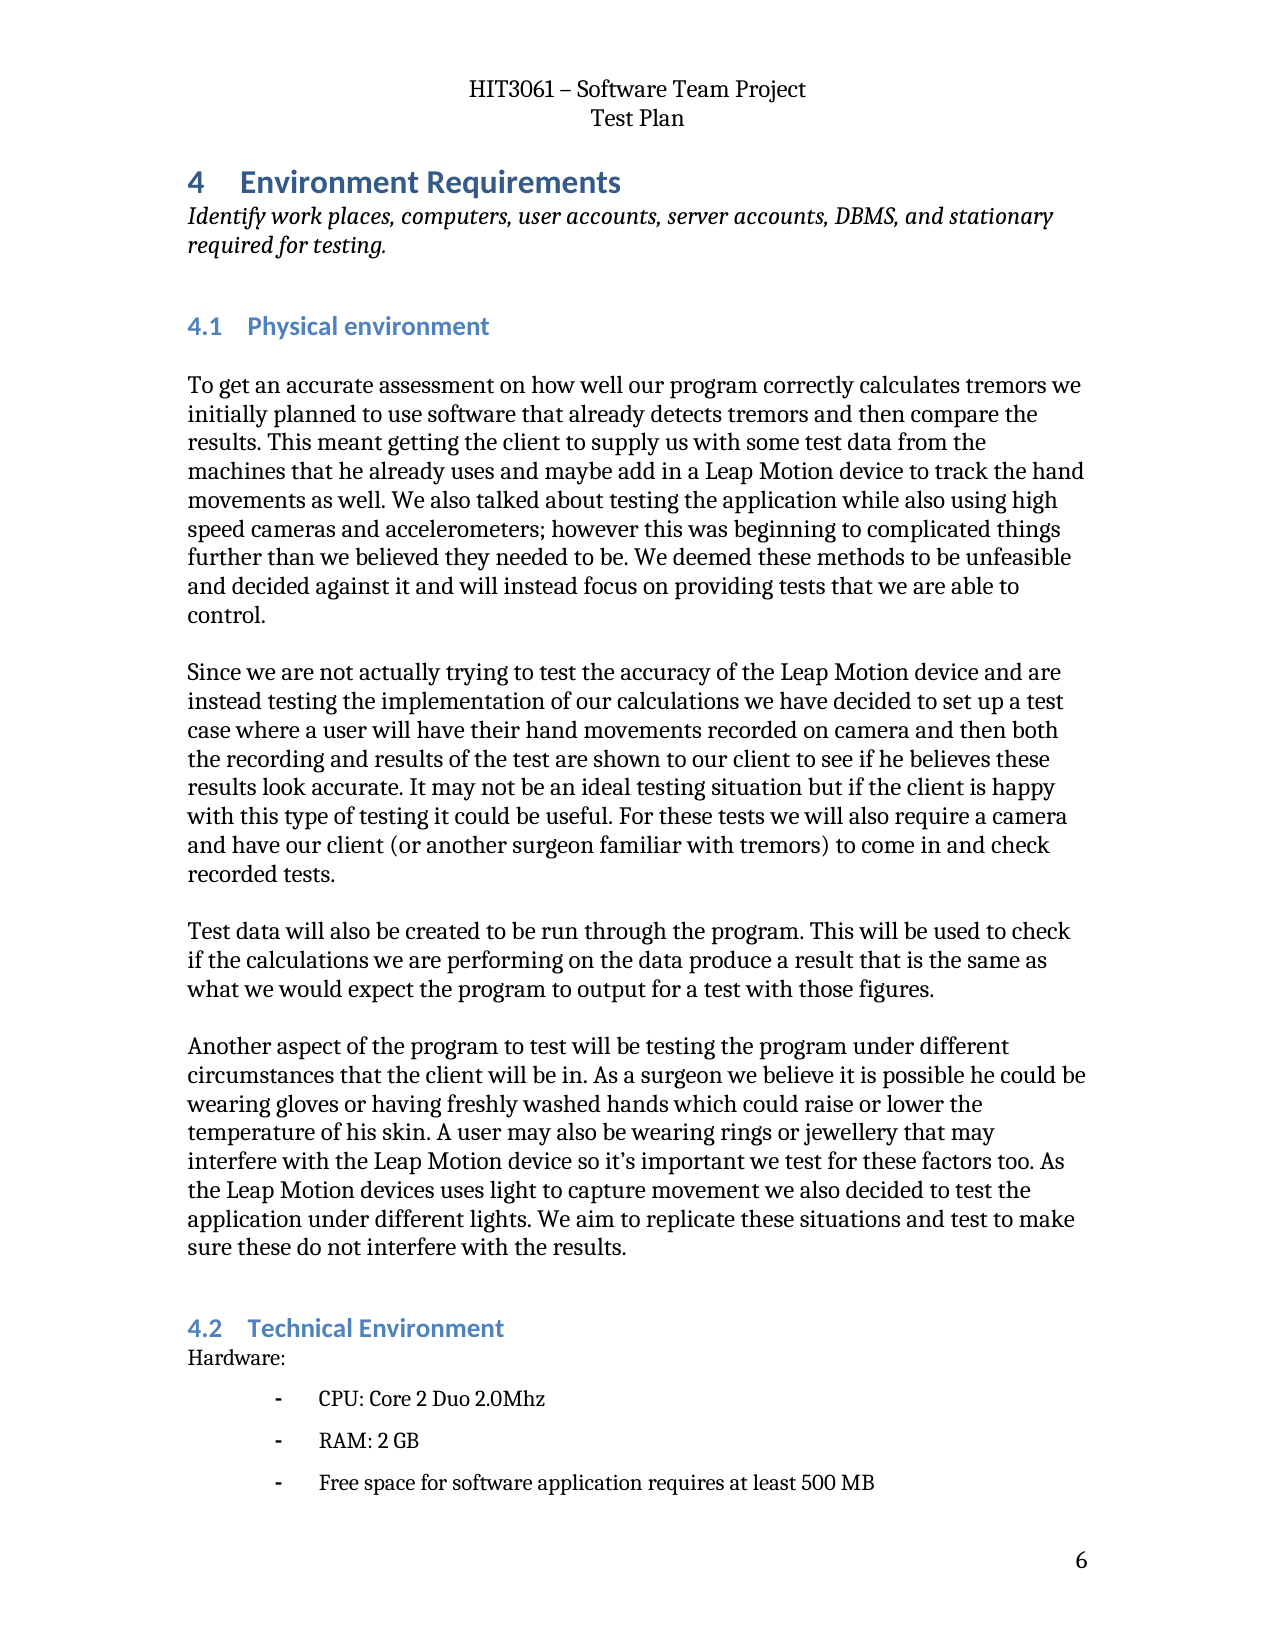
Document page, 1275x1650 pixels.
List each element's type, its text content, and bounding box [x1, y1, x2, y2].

text Test data will also be created to be run through the program. This will be used to check if the calculations we are performing on the data produce a result that is the same as what we would expect the program to output for a test with those figures. [187, 917, 1087, 1003]
subtitle Technical Environment [187, 1312, 1087, 1345]
text Since we are not actually trying to test the accuracy of the Leap Motion device and are instead testing the implementation of our calculations we have decided to set up a test case where a user will have their hand movements recorded on camera and then both the recording and results of the test are shown to our client to see if he believes these results look accurate. It may not be an ideal testing situation but if the client is happy with this type of testing it could be useful. For these tests we will also require a camera and have our client (or another surgeon familiar with tremors) to come in and check recorded tests. [187, 658, 1087, 888]
list CPU: Core 2 Duo 2.0Mhz [275, 1384, 1087, 1412]
text Identify work places, computers, user accounts, server accounts, DBMS, and stationary [187, 202, 1087, 231]
text To get an accurate assessment on how well our program correctly calculates tremors we initially planned to use software that already detects tremors and then compare the results. This meant getting the client to supply us with some test data from the machines that he already uses and maybe add in a Leap Motion device to track the hand movements as well. We also talked about testing the application while also using high speed cameras and accelerometers; however this was beginning to complicated things further than we believed they needed to be. We deemed these methods to be unfeasible and decided against it and will instead focus on providing tests that we are able to control. [187, 371, 1087, 629]
list RAM: 2 GB [275, 1426, 1087, 1454]
subtitle Physical environment [187, 309, 1087, 342]
text Hardware: [187, 1345, 1087, 1371]
text Another aspect of the program to test will be testing the program under different circumstances that the client will be in. As a surgeon we believe it is possible he could be wearing gloves or having freshly washed hands which could raise or lower the temperature of his skin. A user may also be wearing rings or jewellery that may interfere with the Leap Motion device so it’s important we test for these factors too. As the Leap Motion devices uses light to capture movement we also decided to test the application under different lights. We aim to replicate these situations and test to make sure these do not interfere with the results. [187, 1032, 1087, 1262]
subtitle Environment Requirements [187, 161, 1087, 202]
list Free space for software application requires at least 500 MB [275, 1468, 1087, 1496]
text required for testing. [187, 231, 1087, 259]
